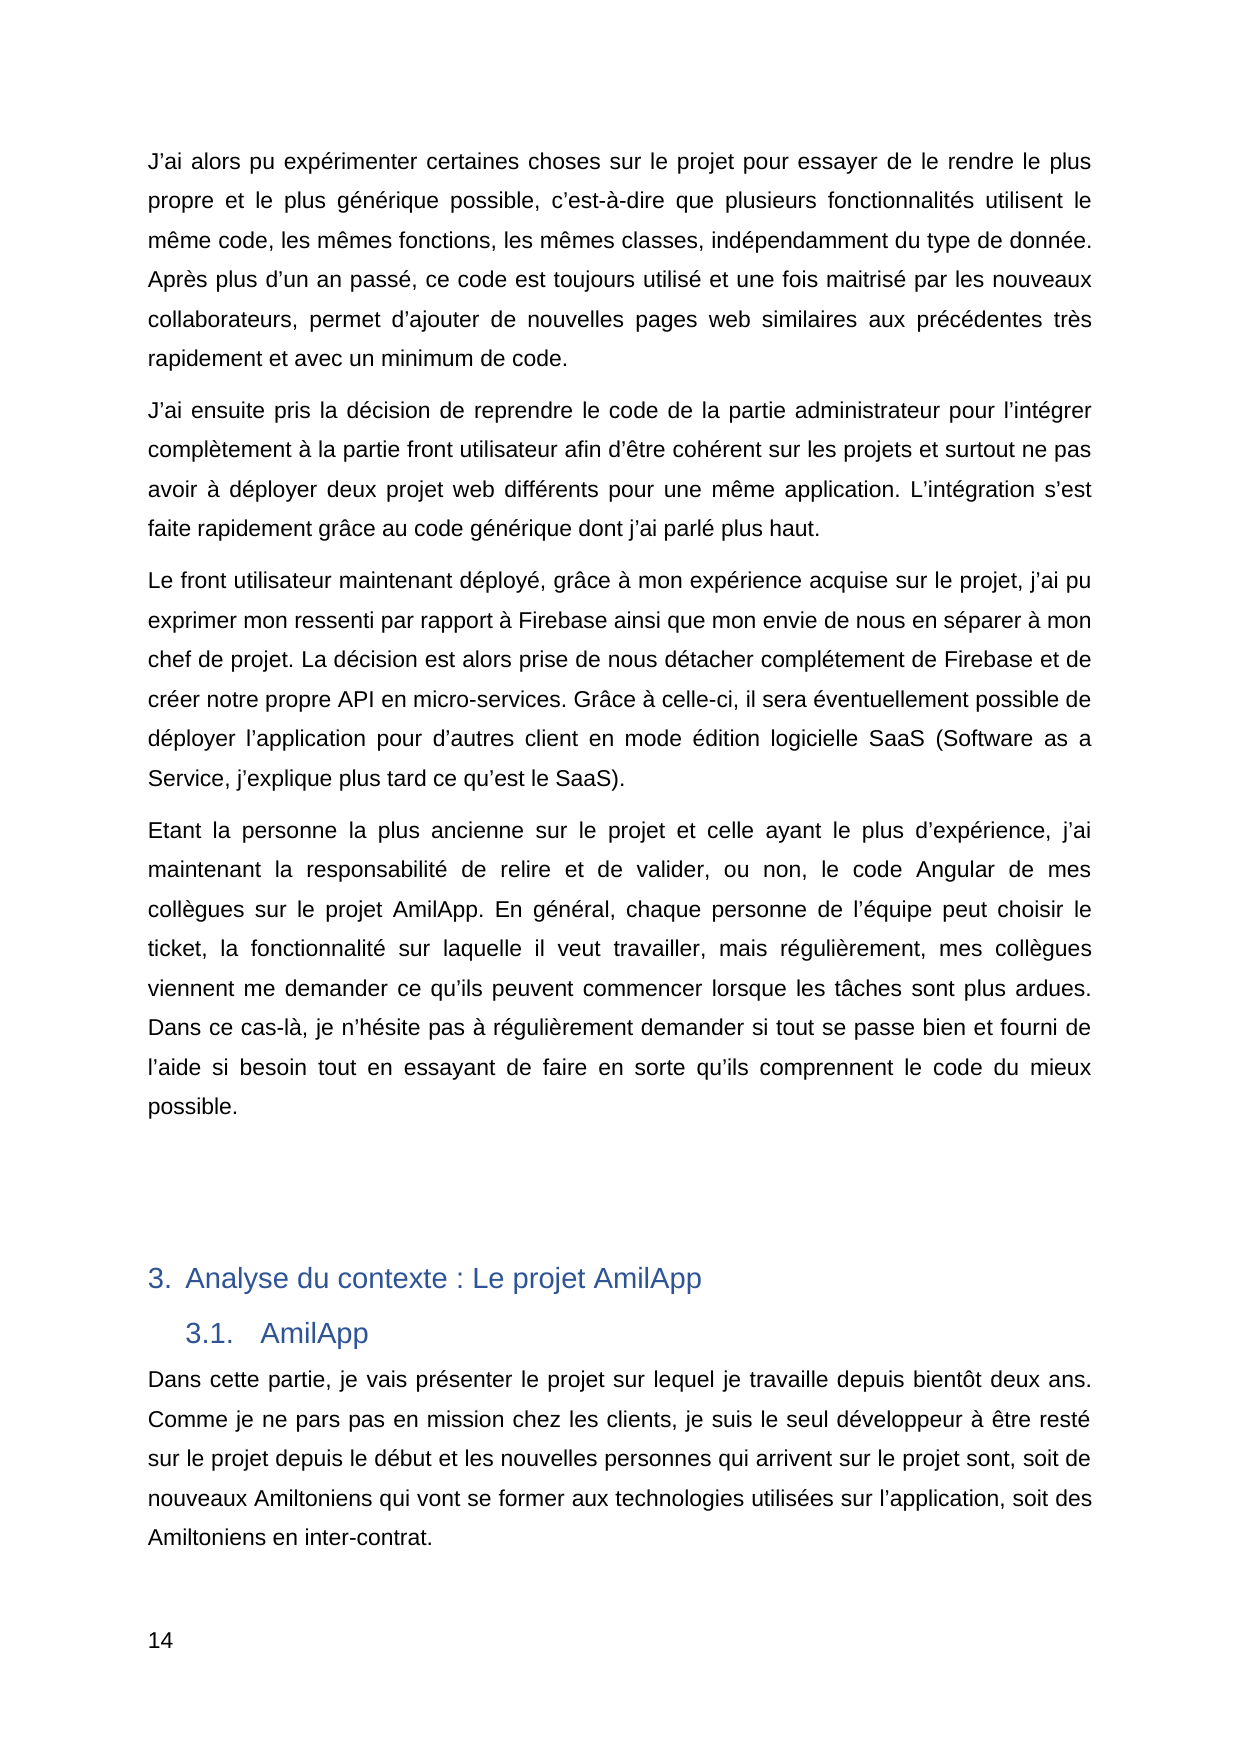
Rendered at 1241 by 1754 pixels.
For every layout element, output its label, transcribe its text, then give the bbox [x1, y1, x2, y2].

text Le front utilisateur maintenant déployé, grâce à mon expérience acquise sur le projet, j’ai pu exprimer mon ressenti par rapport à Firebase ainsi que mon envie de nous en séparer à mon chef de projet. La décision est alors prise de nous détacher complétement de Firebase et de créer notre propre API en micro-services. Grâce à celle-ci, il sera éventuellement possible de déployer l’application pour d’autres client en mode édition logicielle SaaS (Software as a Service, j’explique plus tard ce qu’est le SaaS). [148, 567, 1093, 791]
text Dans cette partie, je vais présenter le projet sur lequel je travaille depuis bientôt deux ans. Comme je ne pars pas en mission chez les clients, je suis le seul développeur à être resté sur le projet depuis le début et les nouvelles personnes qui arrivent sur le projet sont, soit de nouveaux Amiltoniens qui vont se former aux technologies utilisées sur l’application, soit des Amiltoniens en inter-contrat. [148, 1366, 1093, 1551]
subtitle AmilApp [185, 1316, 1093, 1349]
text Etant la personne la plus ancienne sur le projet et celle ayant le plus d’expérience, j’ai maintenant la responsabilité de relire et de valider, ou non, le code Angular de mes collègues sur le projet AmilApp. En général, chaque personne de l’équipe peut choisir le ticket, la fonctionnalité sur laquelle il veut travailler, mais régulièrement, mes collègues viennent me demander ce qu’ils peuvent commencer lorsque les tâches sont plus ardues. Dans ce cas-là, je n’hésite pas à régulièrement demander si tout se passe bien et fourni de l’aide si besoin tout en essayant de faire en sorte qu’ils comprennent le code du mieux possible. [148, 817, 1093, 1119]
subtitle Analyse du contexte : Le projet AmilApp [148, 1262, 1093, 1295]
